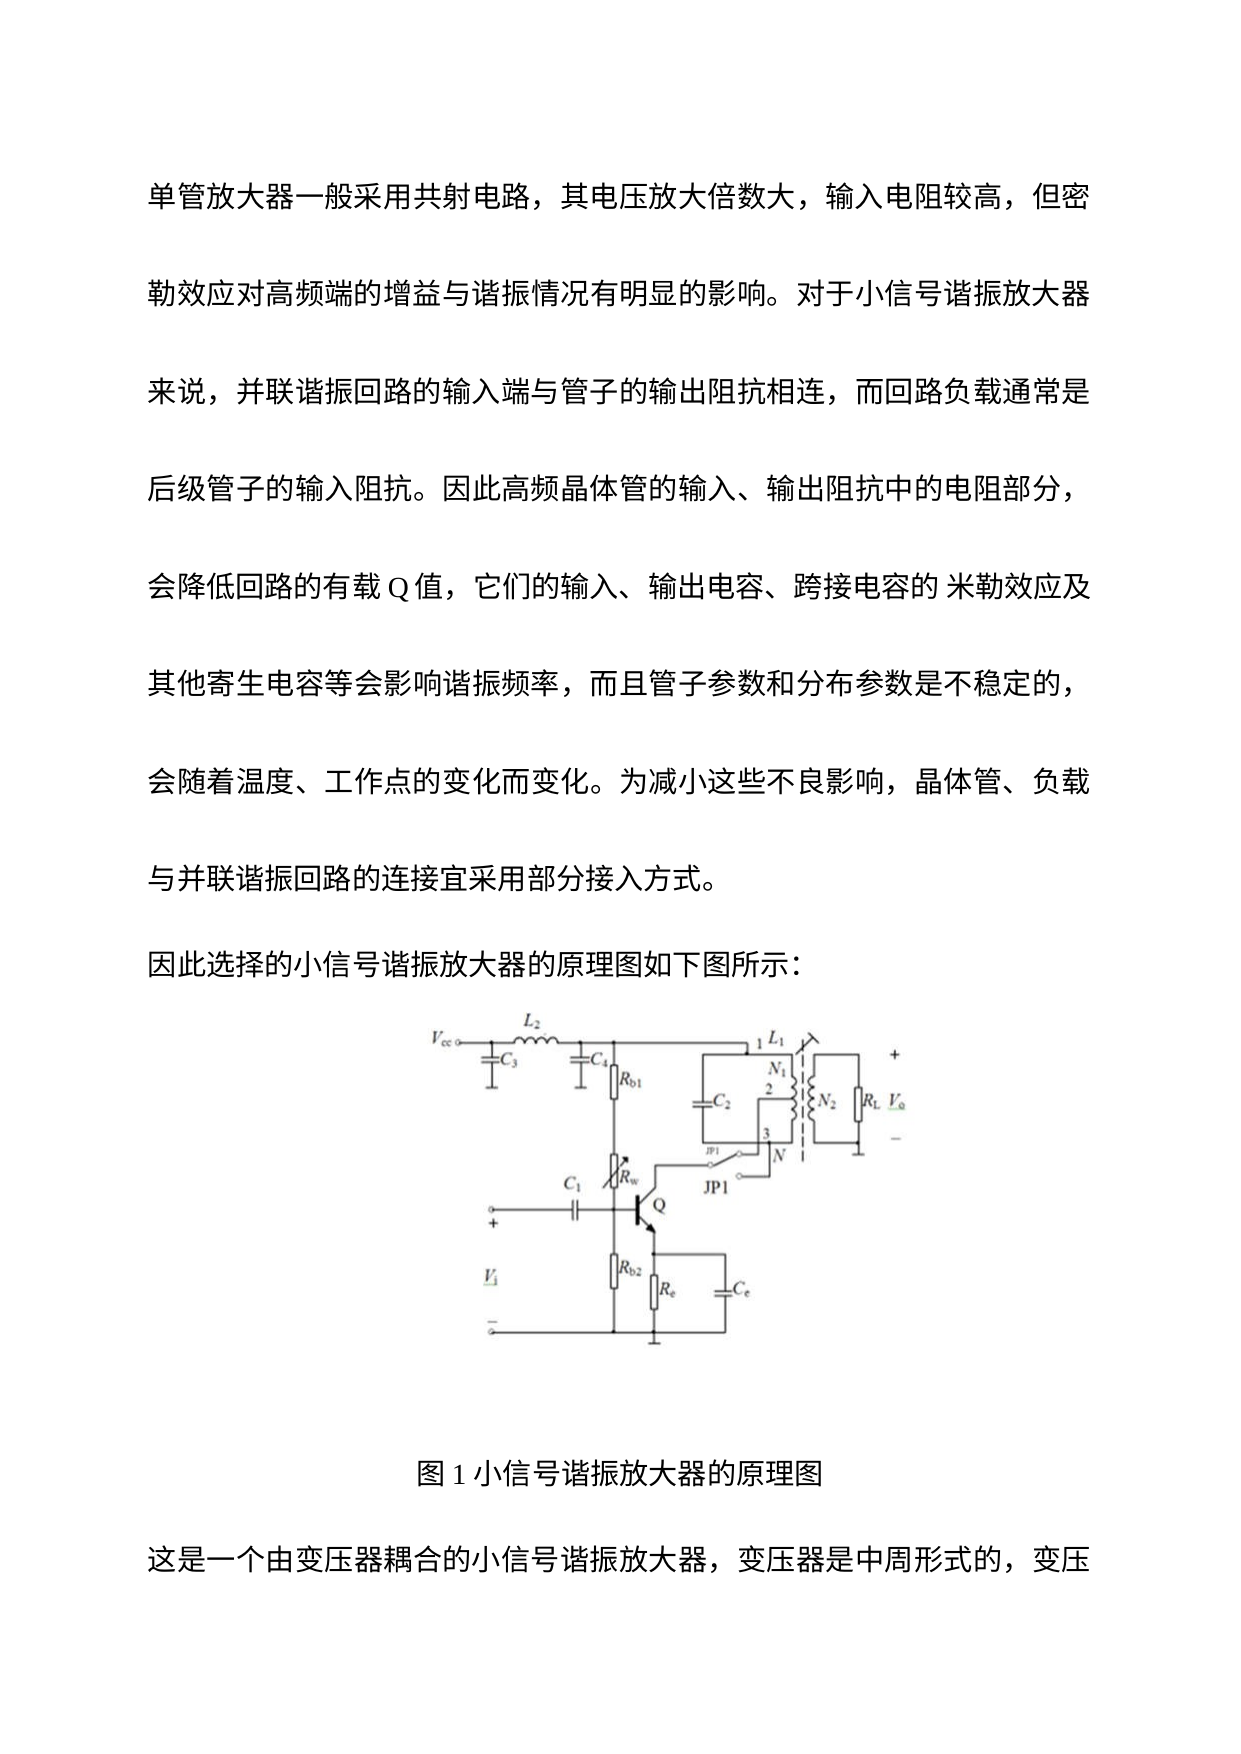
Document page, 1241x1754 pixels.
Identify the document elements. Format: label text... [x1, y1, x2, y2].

picture [419, 996, 920, 1354]
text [148, 1525, 1092, 1590]
text 因此选择的小信号谐振放大器的原理图如下图所示： [148, 931, 1092, 996]
text 单管放大器一般采用共射电路，其电压放大倍数大，输入电阻较高，但密勒效应对高频端的增益与谐振情况有明显的影响。对于小信号谐振放大器来说，并联谐振回路的输入端与管子的输出阻抗相连，而回路负载通常是后级管子的输入阻抗。因此高频晶体管的输入、输出阻抗中的电阻部分，会降低回路的有载 Q值，它们的输入、输出电容、跨接电容的 米勒效应及其他寄生电容等会影响谐振频率，而且管子参数和分布参数是不稳定的，会随着温度、工作点的变化而变化。为减小这些不良影响，晶体管、负载与并联谐振回路的连接宜采用部分接入方式。 [148, 162, 1092, 909]
